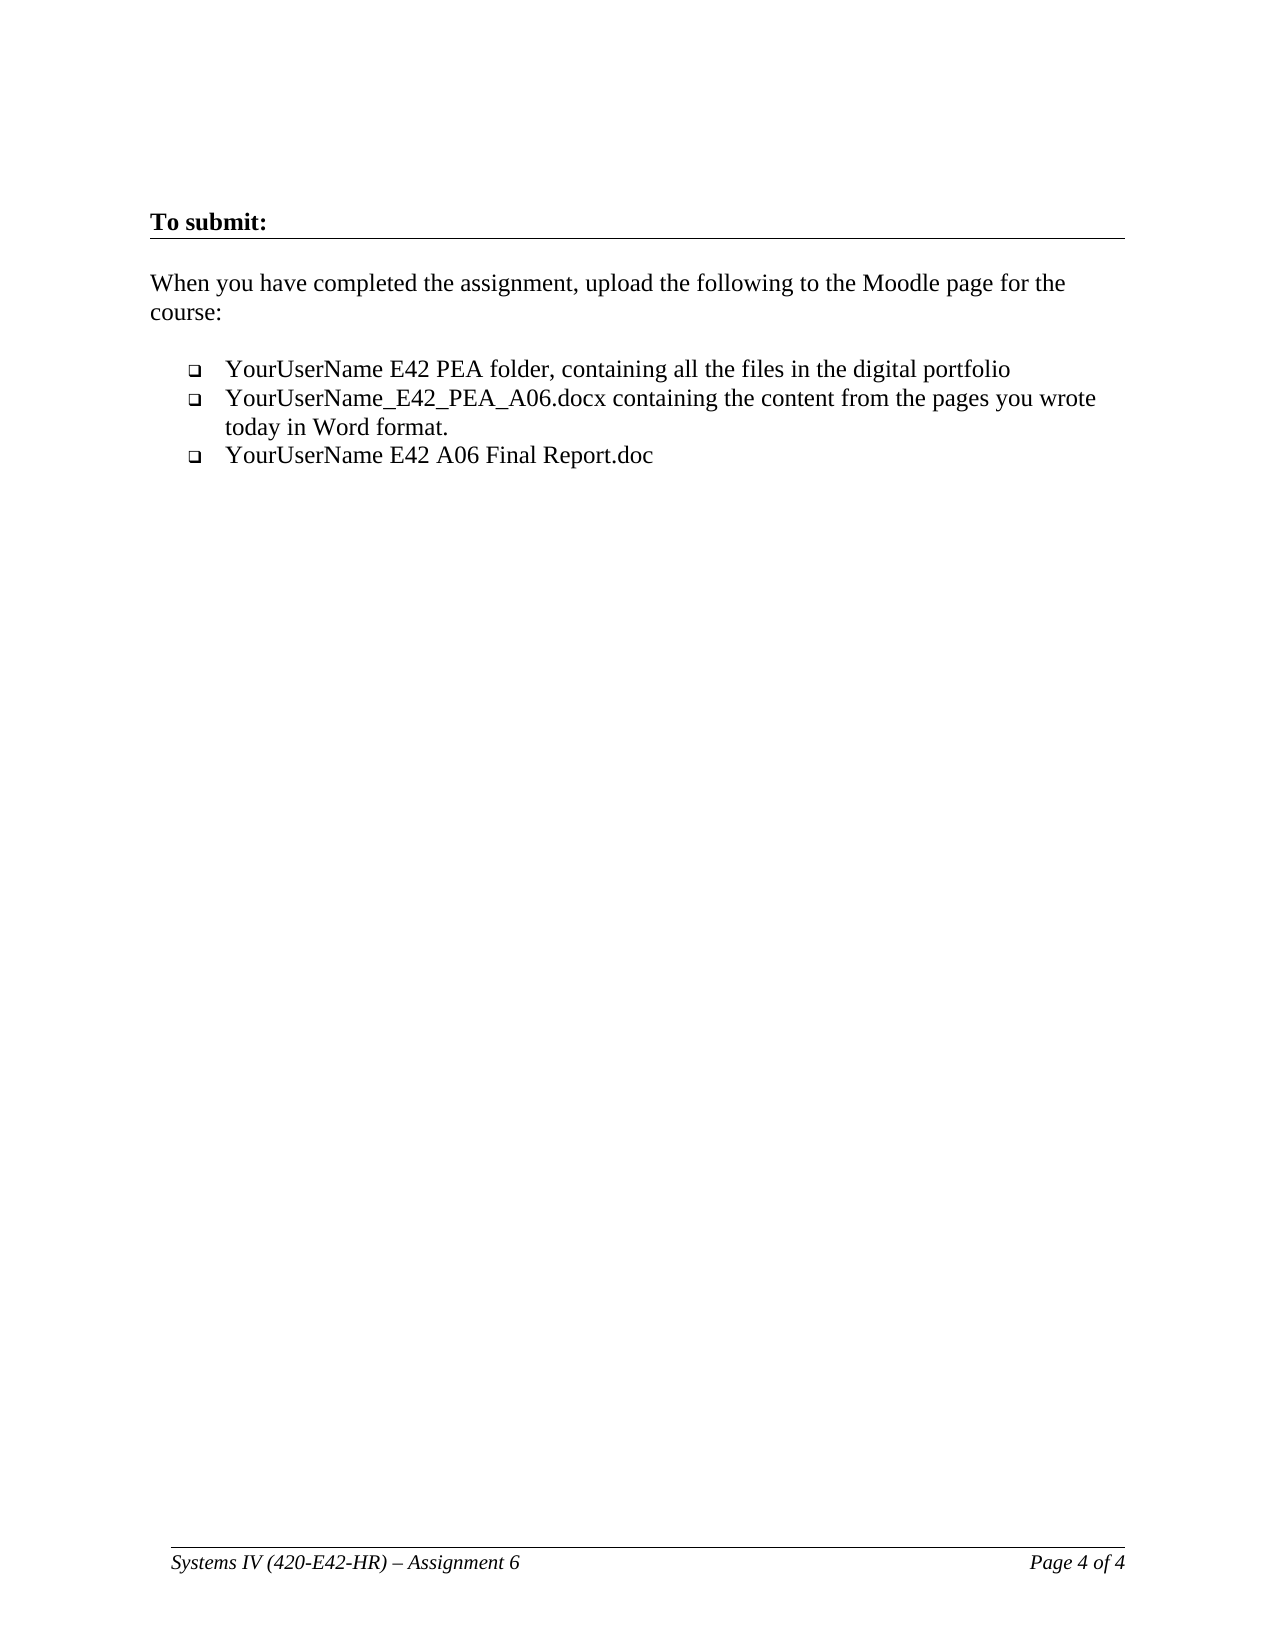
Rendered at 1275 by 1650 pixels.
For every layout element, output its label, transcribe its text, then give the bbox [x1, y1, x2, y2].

text To submit: [150, 207, 1125, 238]
list YourUserName E42 A06 Final Report.doc [187, 441, 1125, 469]
list YourUserName_E42_PEA_A06.docx containing the content from the pages you wrote today in Word format. [187, 383, 1125, 441]
list YourUserName E42 PEA folder, containing all the files in the digital portfolio [187, 354, 1125, 383]
text When you have completed the assignment, upload the following to the Moodle page for the course: [150, 268, 1125, 326]
